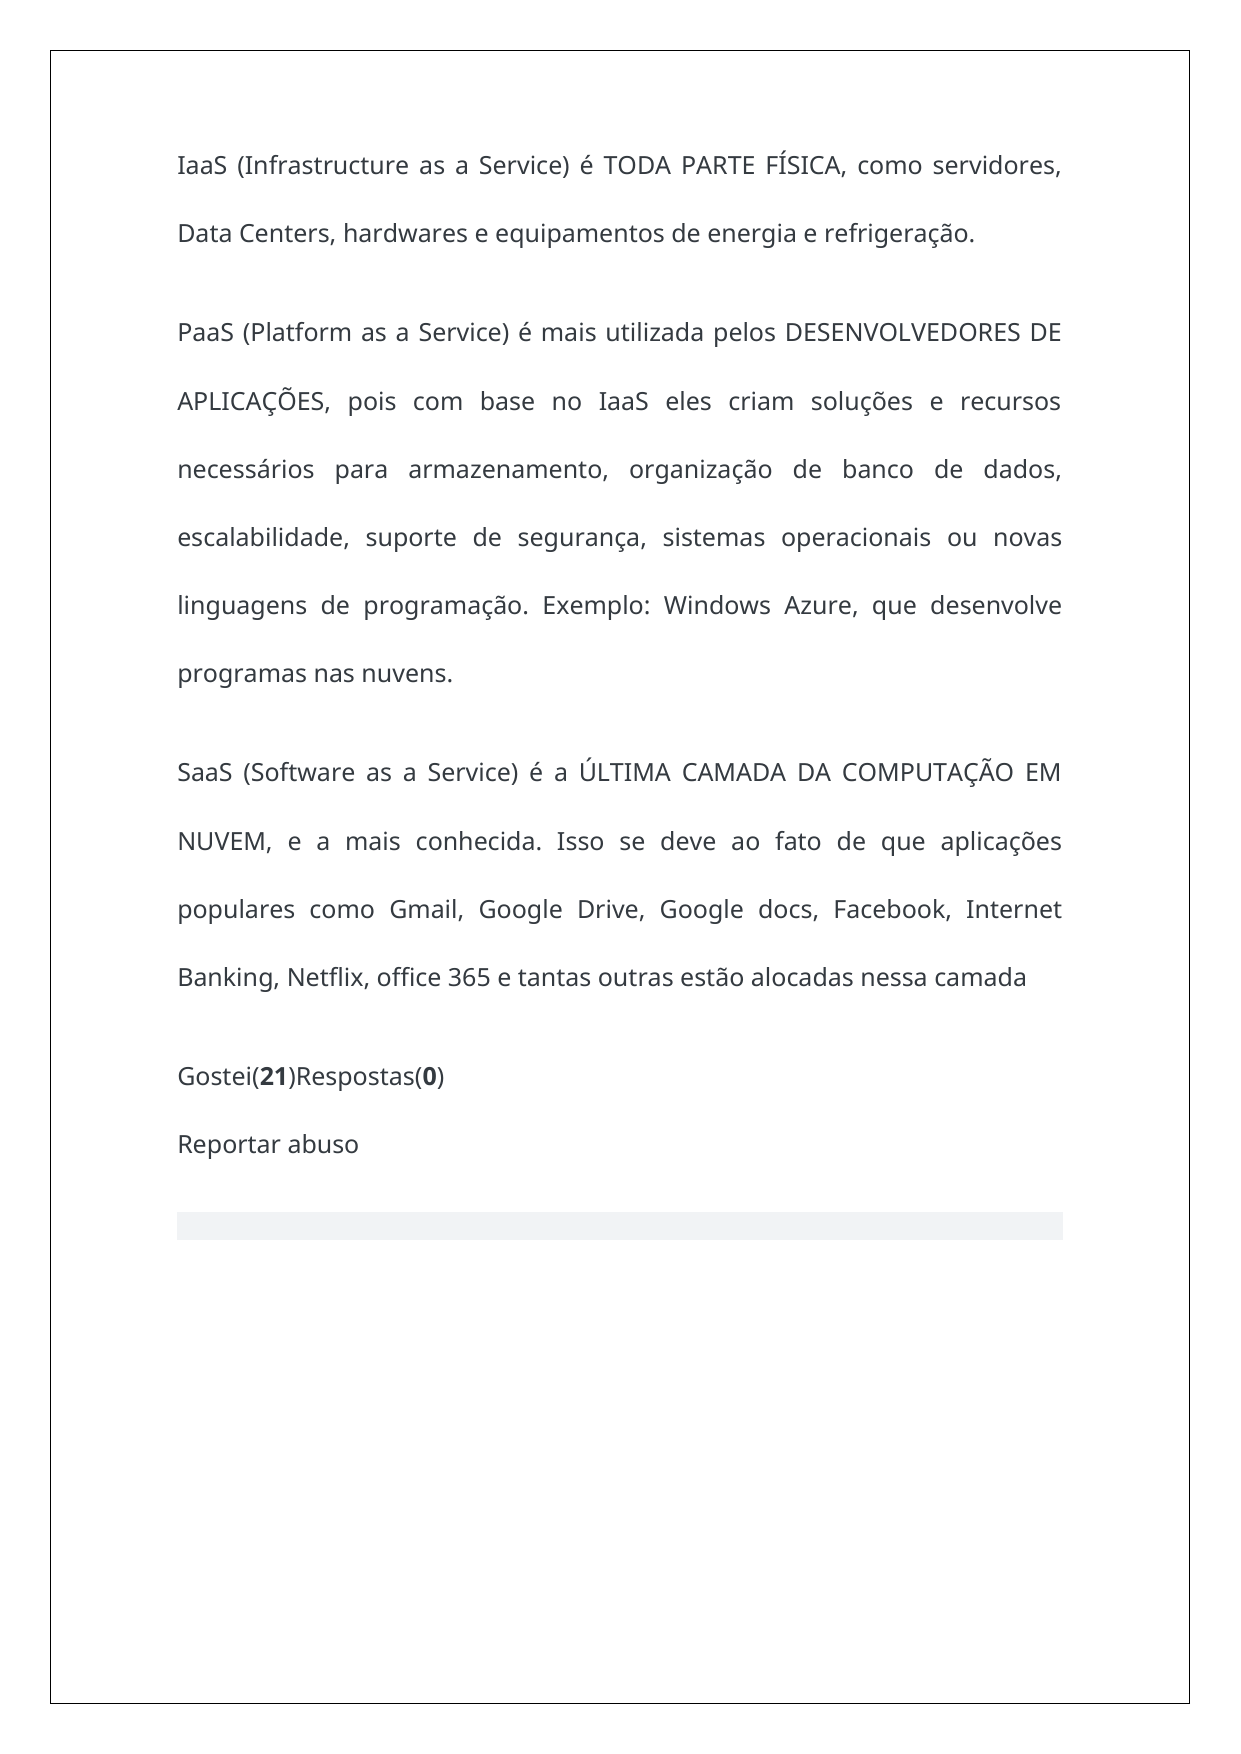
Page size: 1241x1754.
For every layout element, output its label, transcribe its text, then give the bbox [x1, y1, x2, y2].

text SaaS (Software as a Service) é a ÚLTIMA CAMADA DA COMPUTAÇÃO EM NUVEM, e a mais conhecida. Isso se deve ao fato de que aplicações populares como Gmail, Google Drive, Google docs, Facebook, Internet Banking, Netflix, office 365 e tantas outras estão alocadas nessa camada [177, 755, 1063, 993]
text Gostei(21)Respostas(0) [177, 1059, 1063, 1093]
text IaaS (Infrastructure as a Service) é TODA PARTE FÍSICA, como servidores, Data Centers, hardwares e equipamentos de energia e refrigeração. [177, 147, 1063, 250]
text Reportar abuso [177, 1127, 1063, 1161]
text PaaS (Platform as a Service) é mais utilizada pelos DESENVOLVEDORES DE APLICAÇÕES, pois com base no IaaS eles criam soluções e recursos necessários para armazenamento, organização de banco de dados, escalabilidade, suporte de segurança, sistemas operacionais ou novas linguagens de programação. Exemplo: Windows Azure, que desenvolve programas nas nuvens. [177, 315, 1063, 690]
